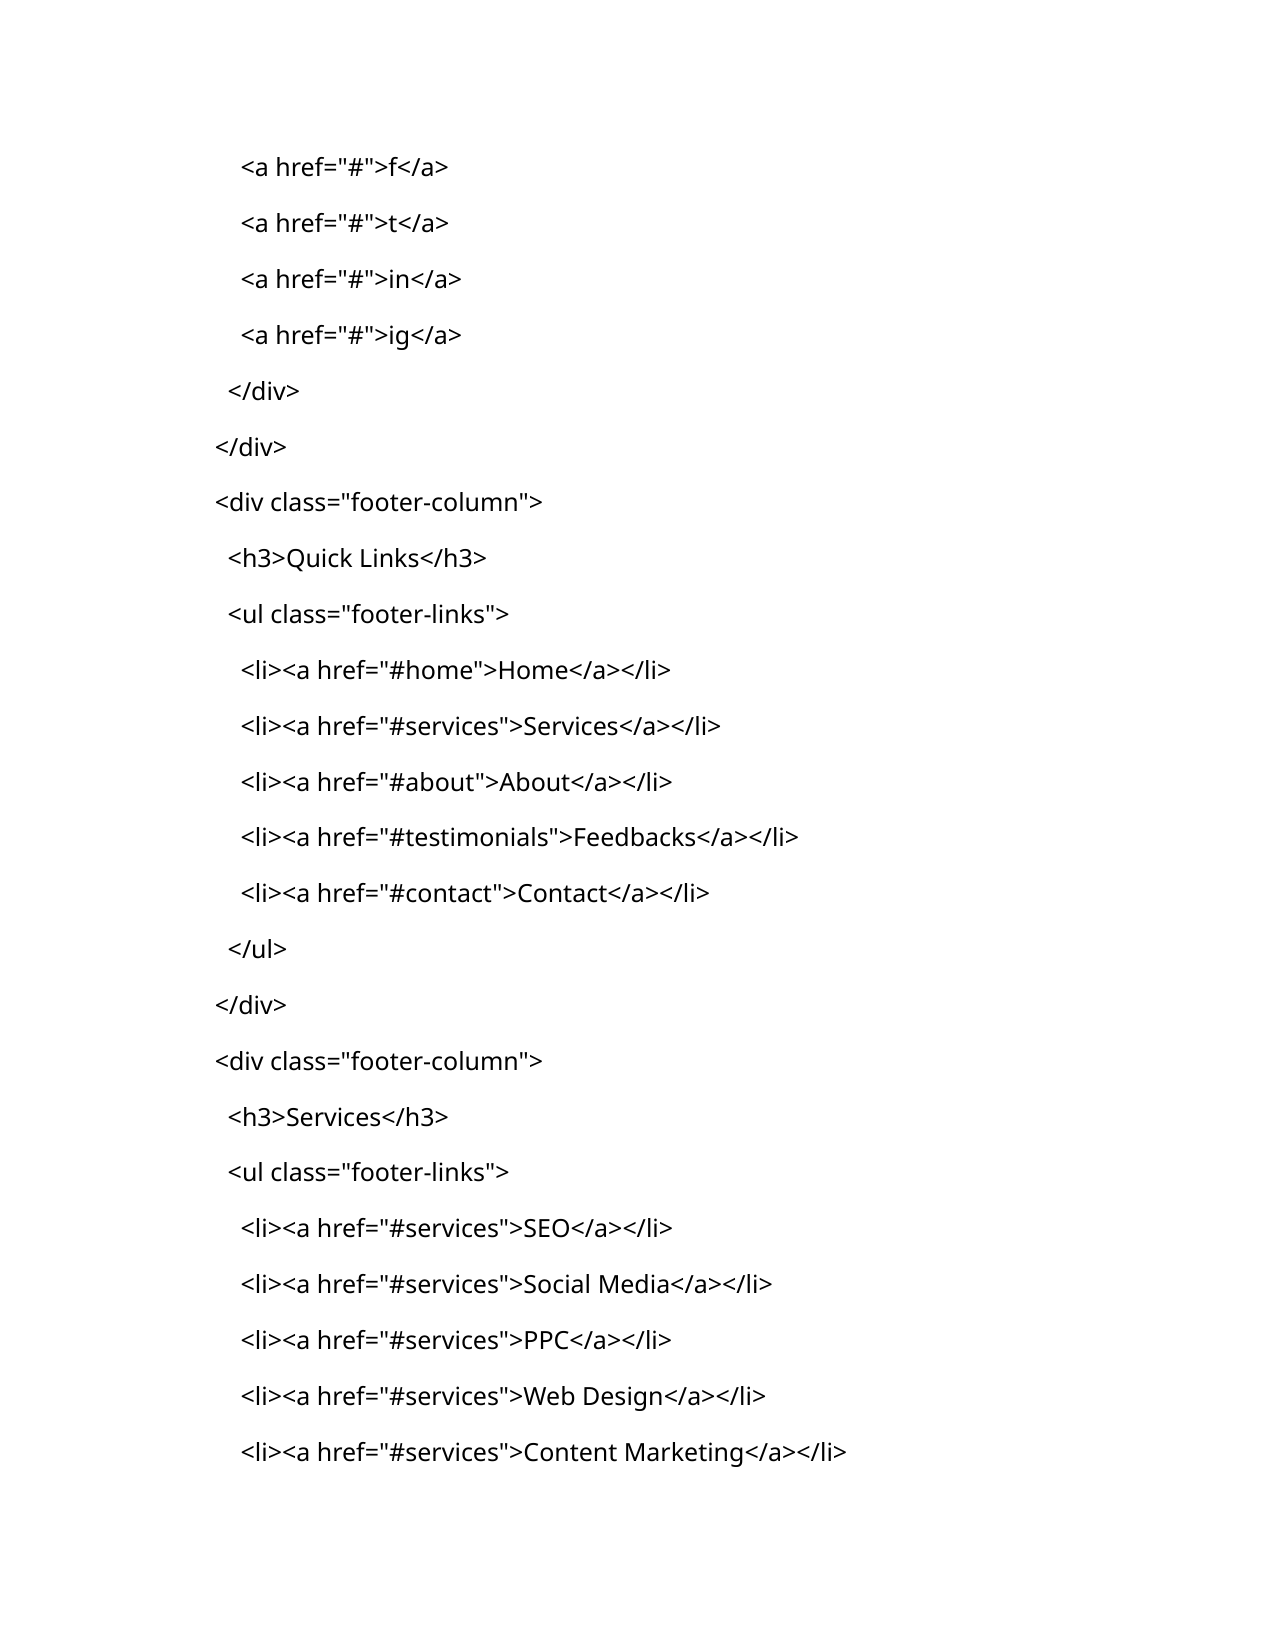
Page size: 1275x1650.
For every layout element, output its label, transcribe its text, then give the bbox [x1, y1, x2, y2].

text <li><a href="#services">SEO</a></li> [150, 1211, 1125, 1245]
text <h3>Quick Links</h3> [150, 541, 1125, 575]
text <div class="footer-column"> [150, 1043, 1125, 1077]
text <ul class="footer-links"> [150, 597, 1125, 631]
text </div> [150, 373, 1125, 407]
text <ul class="footer-links"> [150, 1155, 1125, 1189]
text </ul> [150, 932, 1125, 966]
text <a href="#">t</a> [150, 206, 1125, 240]
text <li><a href="#contact">Contact</a></li> [150, 876, 1125, 910]
text <li><a href="#services">PPC</a></li> [150, 1322, 1125, 1357]
text <li><a href="#about">About</a></li> [150, 764, 1125, 798]
text <li><a href="#testimonials">Feedbacks</a></li> [150, 820, 1125, 854]
text <div class="footer-column"> [150, 485, 1125, 519]
text </div> [150, 987, 1125, 1022]
text <li><a href="#services">Services</a></li> [150, 708, 1125, 742]
text <a href="#">f</a> [150, 150, 1125, 184]
text <li><a href="#services">Content Marketing</a></li> [150, 1434, 1125, 1468]
text <li><a href="#home">Home</a></li> [150, 652, 1125, 687]
text <li><a href="#services">Social Media</a></li> [150, 1267, 1125, 1301]
text <li><a href="#services">Web Design</a></li> [150, 1378, 1125, 1412]
text <a href="#">ig</a> [150, 317, 1125, 352]
text <h3>Services</h3> [150, 1099, 1125, 1133]
text </div> [150, 429, 1125, 463]
text <a href="#">in</a> [150, 262, 1125, 296]
